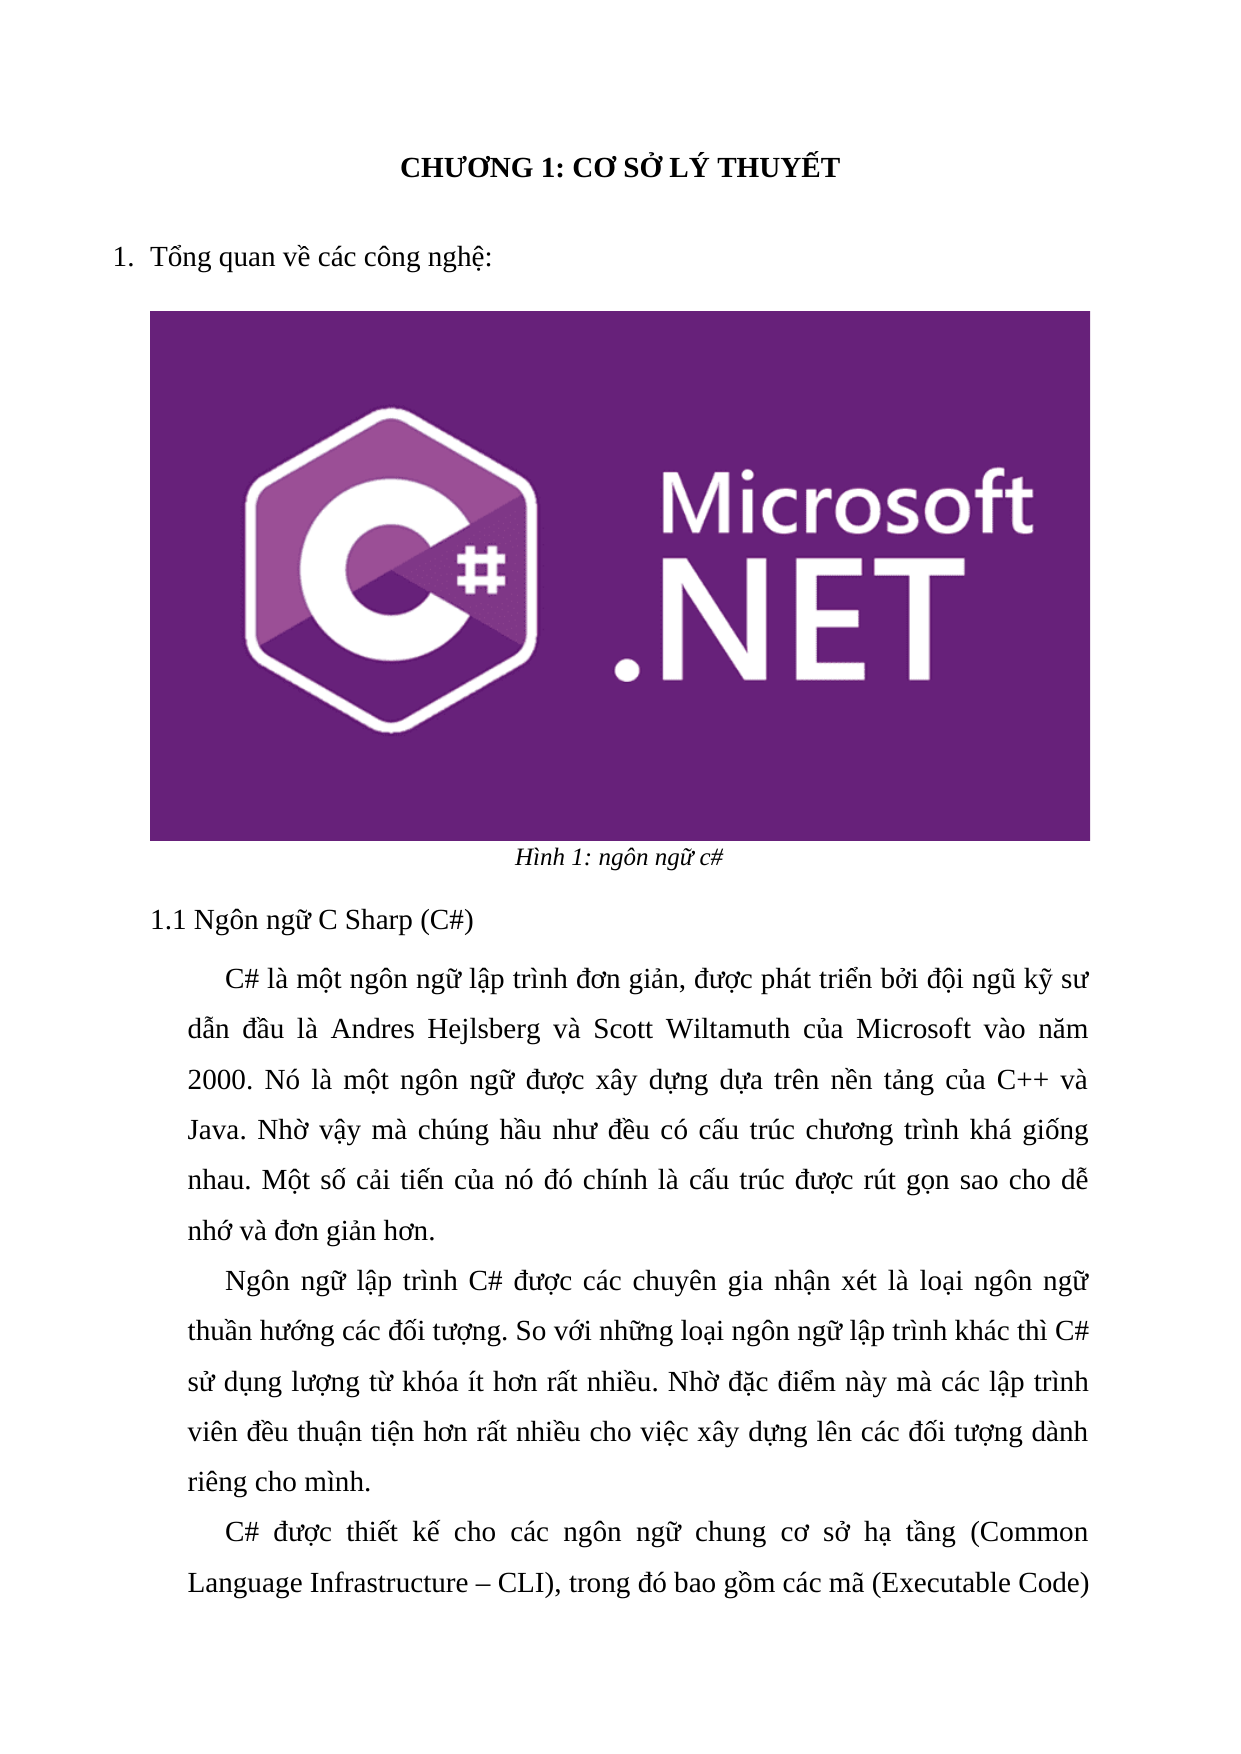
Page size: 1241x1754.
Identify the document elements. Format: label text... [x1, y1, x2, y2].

text C# là một ngôn ngữ lập trình đơn giản, được phát triển bởi đội ngũ kỹ sư dẫn đầu là Andres Hejlsberg và Scott Wiltamuth của Microsoft vào năm 2000. Nó là một ngôn ngữ được xây dựng dựa trên nền tảng của C++ và Java. Nhờ vậy mà chúng hầu như đều có cấu trúc chương trình khá giống nhau. Một số cải tiến của nó đó chính là cấu trúc được rút gọn sao cho dễ nhớ và đơn giản hơn. [187, 961, 1090, 1246]
text Ngôn ngữ lập trình C# được các chuyên gia nhận xét là loại ngôn ngữ thuần hướng các đối tượng. So với những loại ngôn ngữ lập trình khác thì C# sử dụng lượng từ khóa ít hơn rất nhiều. Nhờ đặc điểm này mà các lập trình viên đều thuận tiện hơn rất nhiều cho việc xây dựng lên các đối tượng dành riêng cho mình. [187, 1263, 1090, 1498]
list Hình 1: ngôn ngữ c# [150, 842, 1090, 871]
subtitle 1.1 Ngôn ngữ C Sharp (C#) [150, 902, 1090, 936]
list Tổng quan về các công nghệ: [112, 239, 1090, 272]
text CHƯƠNG 1: CƠ SỞ LÝ THUYẾT [150, 150, 1090, 183]
picture [150, 311, 1091, 841]
